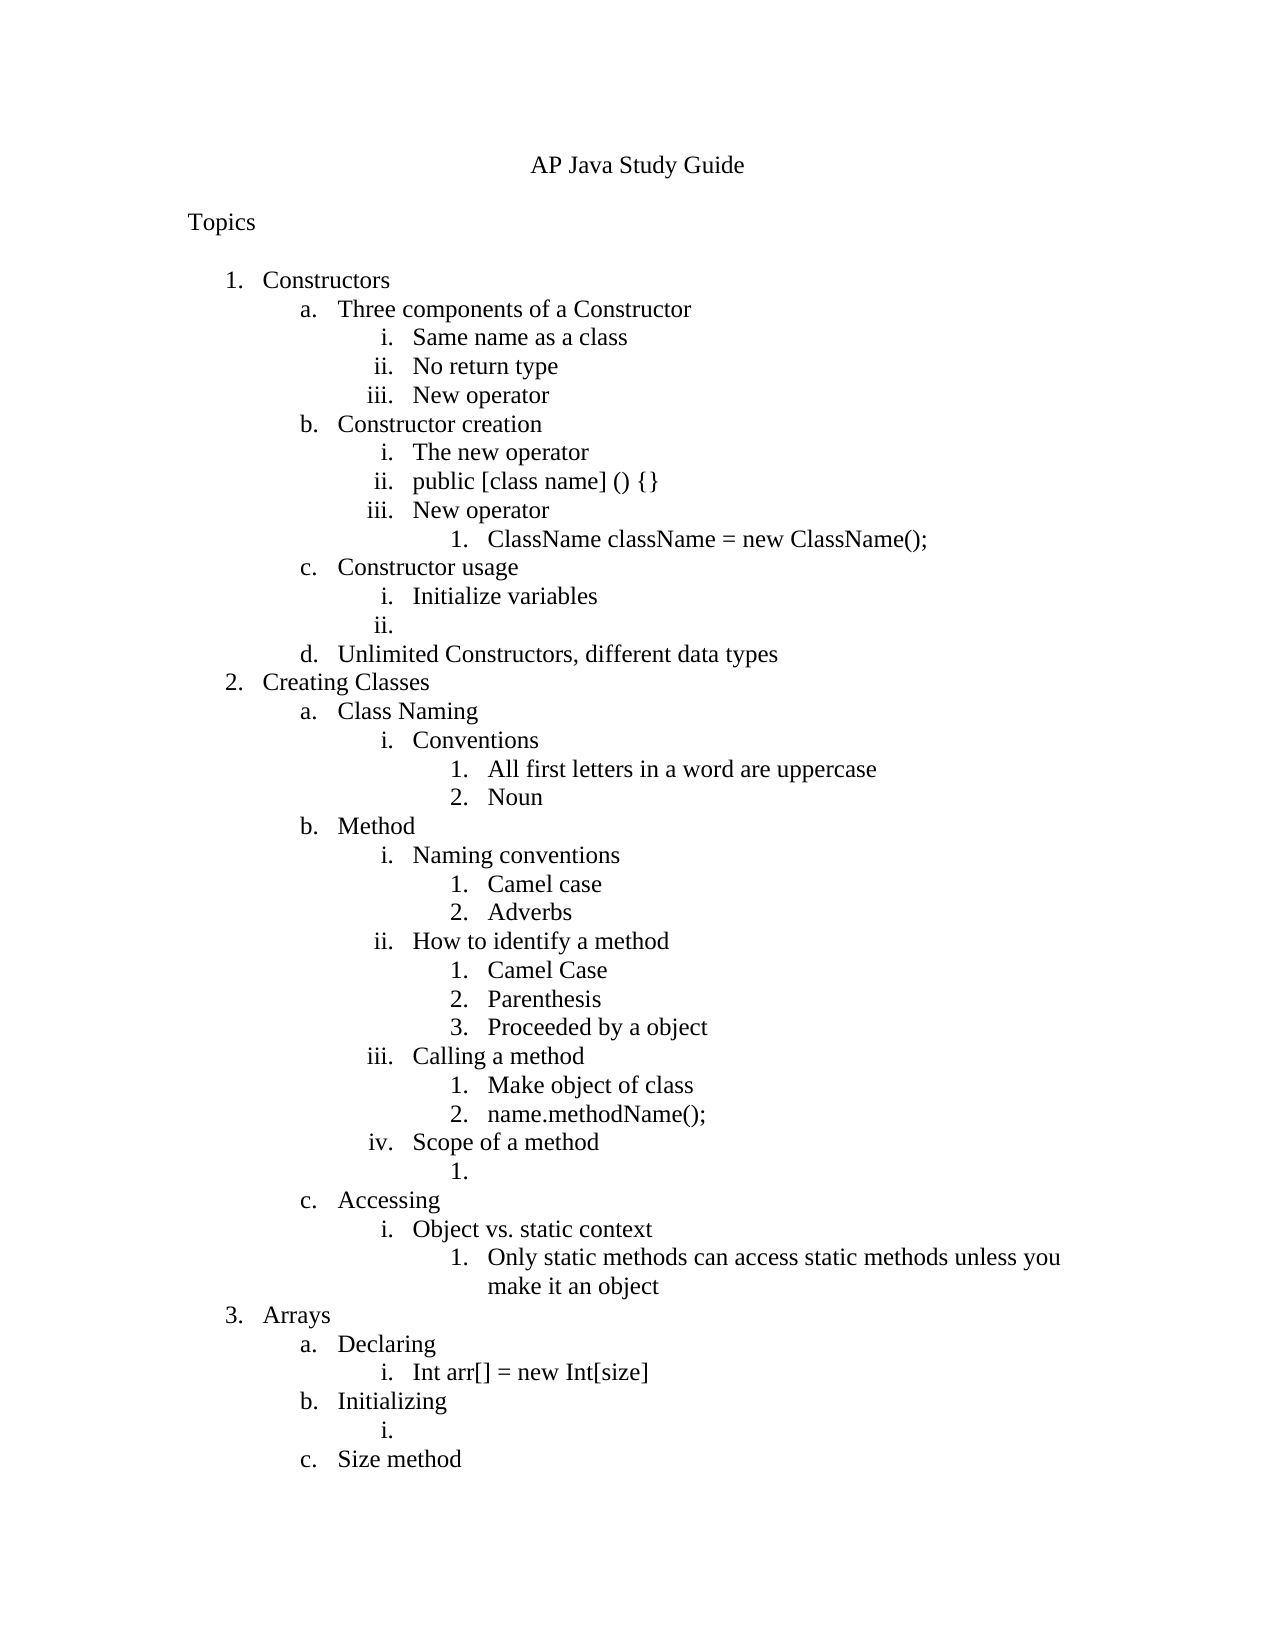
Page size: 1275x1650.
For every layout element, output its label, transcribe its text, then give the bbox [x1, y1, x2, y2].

list Camel case [450, 869, 1087, 897]
list Arrays [225, 1300, 1087, 1329]
list Constructor creation [300, 409, 1087, 437]
list Adverbs [450, 897, 1087, 926]
list Accessing [300, 1185, 1087, 1214]
list Size method [300, 1444, 1087, 1472]
list Three components of a Constructor [300, 294, 1087, 322]
list Calling a method [394, 1041, 1087, 1070]
list New operator [394, 380, 1087, 409]
list Camel Case [450, 955, 1087, 984]
list public [class name] () {} [394, 466, 1087, 495]
list Object vs. static context [394, 1214, 1087, 1242]
list Creating Classes [225, 667, 1087, 696]
list Method [300, 811, 1087, 840]
list Unlimited Constructors, different data types [300, 639, 1087, 667]
list Noun [450, 782, 1087, 811]
list name.methodName(); [450, 1099, 1087, 1127]
list Initialize variables [394, 581, 1087, 610]
list All first letters in a word are uppercase [450, 754, 1087, 782]
list How to identify a method [394, 926, 1087, 955]
text AP Java Study Guide [187, 150, 1087, 179]
list Same name as a class [394, 322, 1087, 351]
list New operator [394, 495, 1087, 524]
list Class Naming [300, 696, 1087, 725]
list The new operator [394, 437, 1087, 466]
list Constructor usage [300, 552, 1087, 581]
list No return type [394, 351, 1087, 380]
list Scope of a method [394, 1127, 1087, 1156]
list Initializing [300, 1386, 1087, 1415]
list Constructors [225, 265, 1087, 294]
list Parenthesis [450, 984, 1087, 1012]
list Make object of class [450, 1070, 1087, 1099]
list Conventions [394, 725, 1087, 754]
list Proceeded by a object [450, 1012, 1087, 1041]
list Declaring [300, 1329, 1087, 1357]
list ClassName className = new ClassName(); [450, 524, 1087, 552]
list Only static methods can access static methods unless you make it an object [450, 1242, 1087, 1300]
list Naming conventions [394, 840, 1087, 869]
list Int arr[] = new Int[size] [394, 1357, 1087, 1386]
text Topics [187, 207, 1087, 236]
